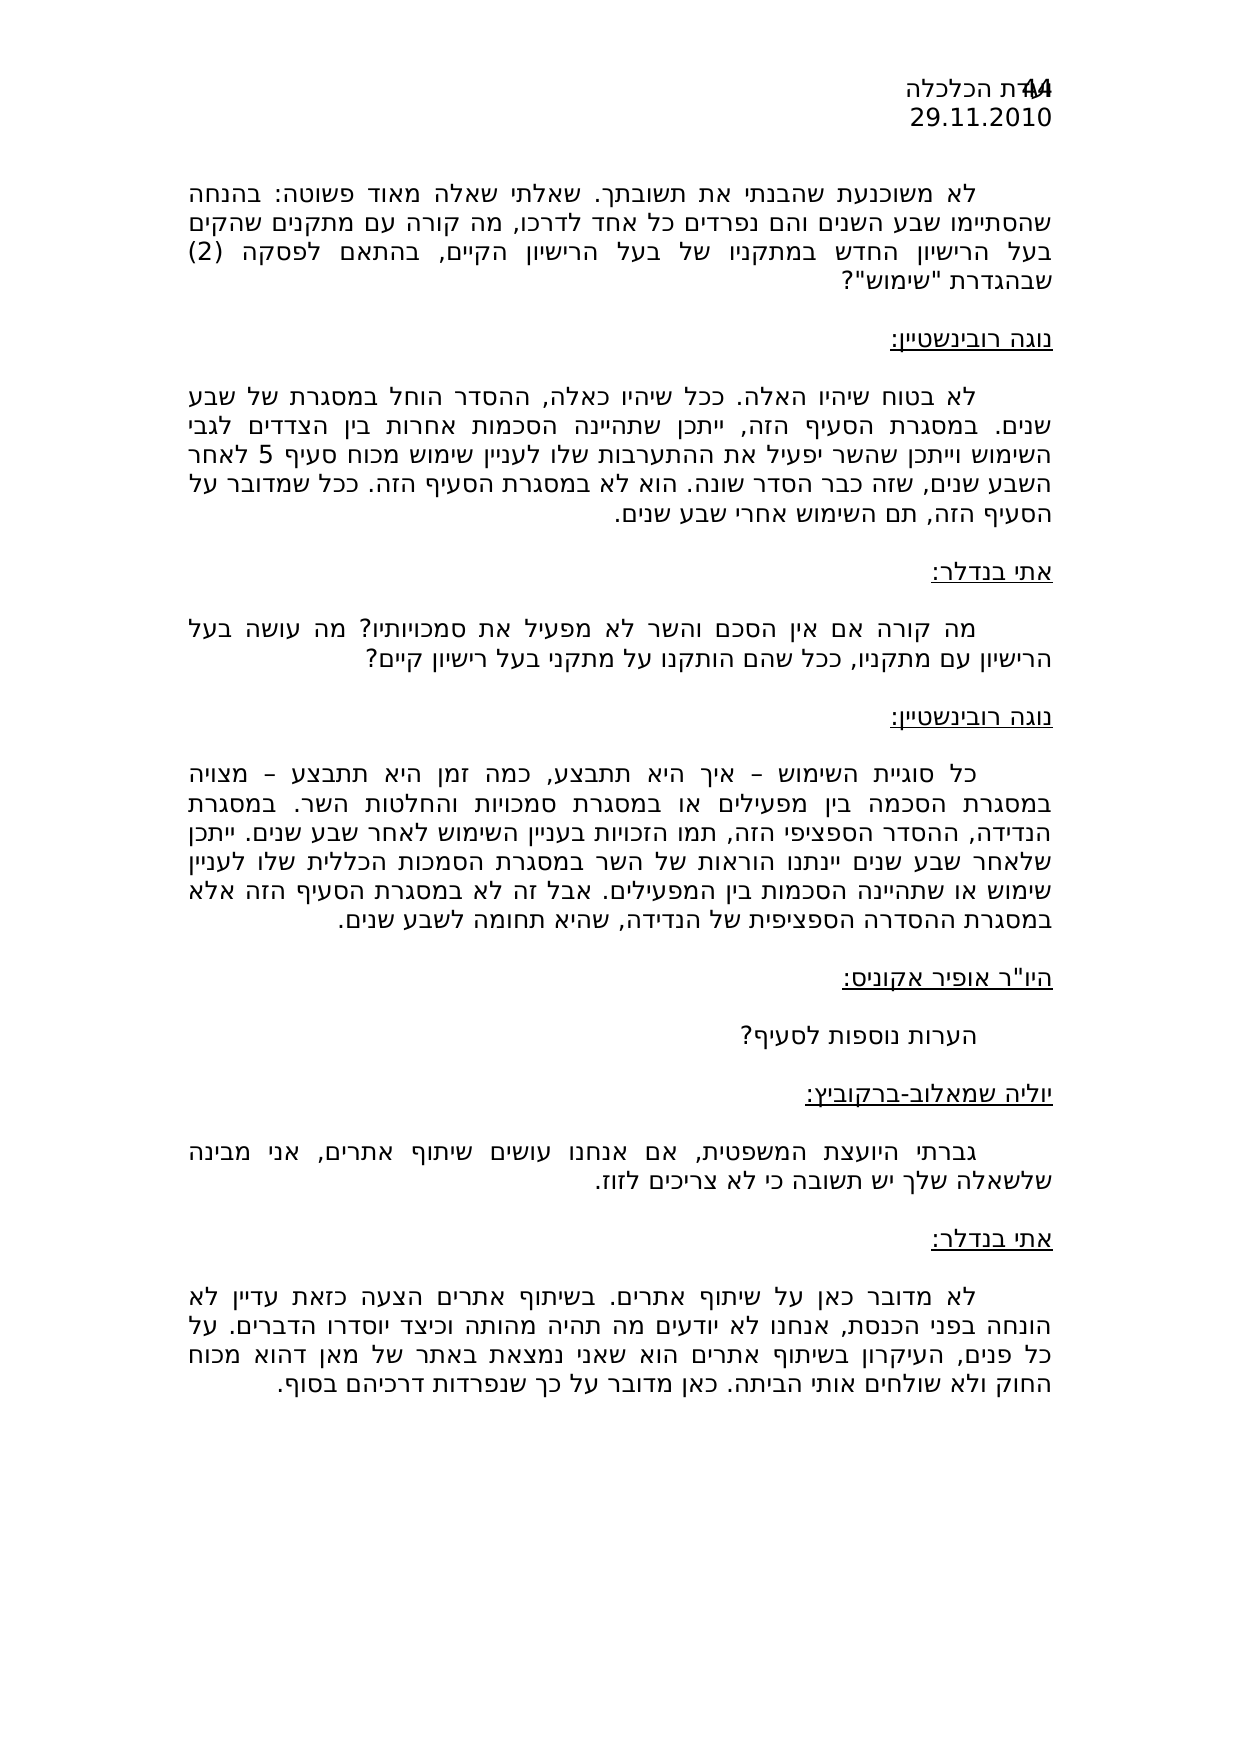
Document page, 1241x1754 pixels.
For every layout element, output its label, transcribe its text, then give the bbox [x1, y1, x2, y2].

text גברתי היועצת המשפטית, אם אנחנו עושים שיתוף אתרים, אני מבינה שלשאלה שלך יש תשובה כי לא צריכים לזוז. [187, 1137, 1053, 1195]
text לא משוכנעת שהבנתי את תשובתך. שאלתי שאלה מאוד פשוטה: בהנחה שהסתיימו שבע השנים והם נפרדים כל אחד לדרכו, מה קורה עם מתקנים שהקים בעל הרישיון החדש במתקניו של בעל הרישיון הקיים, בהתאם לפסקה (2) שבהגדרת "שימוש"? [187, 179, 1053, 295]
text לא בטוח שיהיו האלה. ככל שיהיו כאלה, ההסדר הוחל במסגרת של שבע שנים. במסגרת הסעיף הזה, ייתכן שתהיינה הסכמות אחרות בין הצדדים לגבי השימוש וייתכן שהשר יפעיל את ההתערבות שלו לעניין שימוש מכוח סעיף 5 לאחר השבע שנים, שזה כבר הסדר שונה. הוא לא במסגרת הסעיף הזה. ככל שמדובר על הסעיף הזה, תם השימוש אחרי שבע שנים. [187, 382, 1053, 528]
text היו"ר אופיר אקוניס: [187, 963, 1053, 992]
text הערות נוספות לסעיף? [187, 1021, 1053, 1050]
text נוגה רובינשטיין: [187, 324, 1053, 353]
text אתי בנדלר: [187, 557, 1053, 586]
text לא מדובר כאן על שיתוף אתרים. בשיתוף אתרים הצעה כזאת עדיין לא הונחה בפני הכנסת, אנחנו לא יודעים מה תהיה מהותה וכיצד יוסדרו הדברים. על כל פנים, העיקרון בשיתוף אתרים הוא שאני נמצאת באתר של מאן דהוא מכוח החוק ולא שולחים אותי הביתה. כאן מדובר על כך שנפרדות דרכיהם בסוף. [187, 1282, 1053, 1399]
text יוליה שמאלוב-ברקוביץ: [187, 1079, 1053, 1108]
text נוגה רובינשטיין: [187, 702, 1053, 731]
text כל סוגיית השימוש – איך היא תתבצע, כמה זמן היא תתבצע – מצויה במסגרת הסכמה בין מפעילים או במסגרת סמכויות והחלטות השר. במסגרת הנדידה, ההסדר הספציפי הזה, תמו הזכויות בעניין השימוש לאחר שבע שנים. ייתכן שלאחר שבע שנים יינתנו הוראות של השר במסגרת הסמכות הכללית שלו לעניין שימוש או שתהיינה הסכמות בין המפעילים. אבל זה לא במסגרת הסעיף הזה אלא במסגרת ההסדרה הספציפית של הנדידה, שהיא תחומה לשבע שנים. [187, 759, 1053, 934]
text אתי בנדלר: [187, 1224, 1053, 1253]
text מה קורה אם אין הסכם והשר לא מפעיל את סמכויותיו? מה עושה בעל הרישיון עם מתקניו, ככל שהם הותקנו על מתקני בעל רישיון קיים? [187, 614, 1053, 673]
